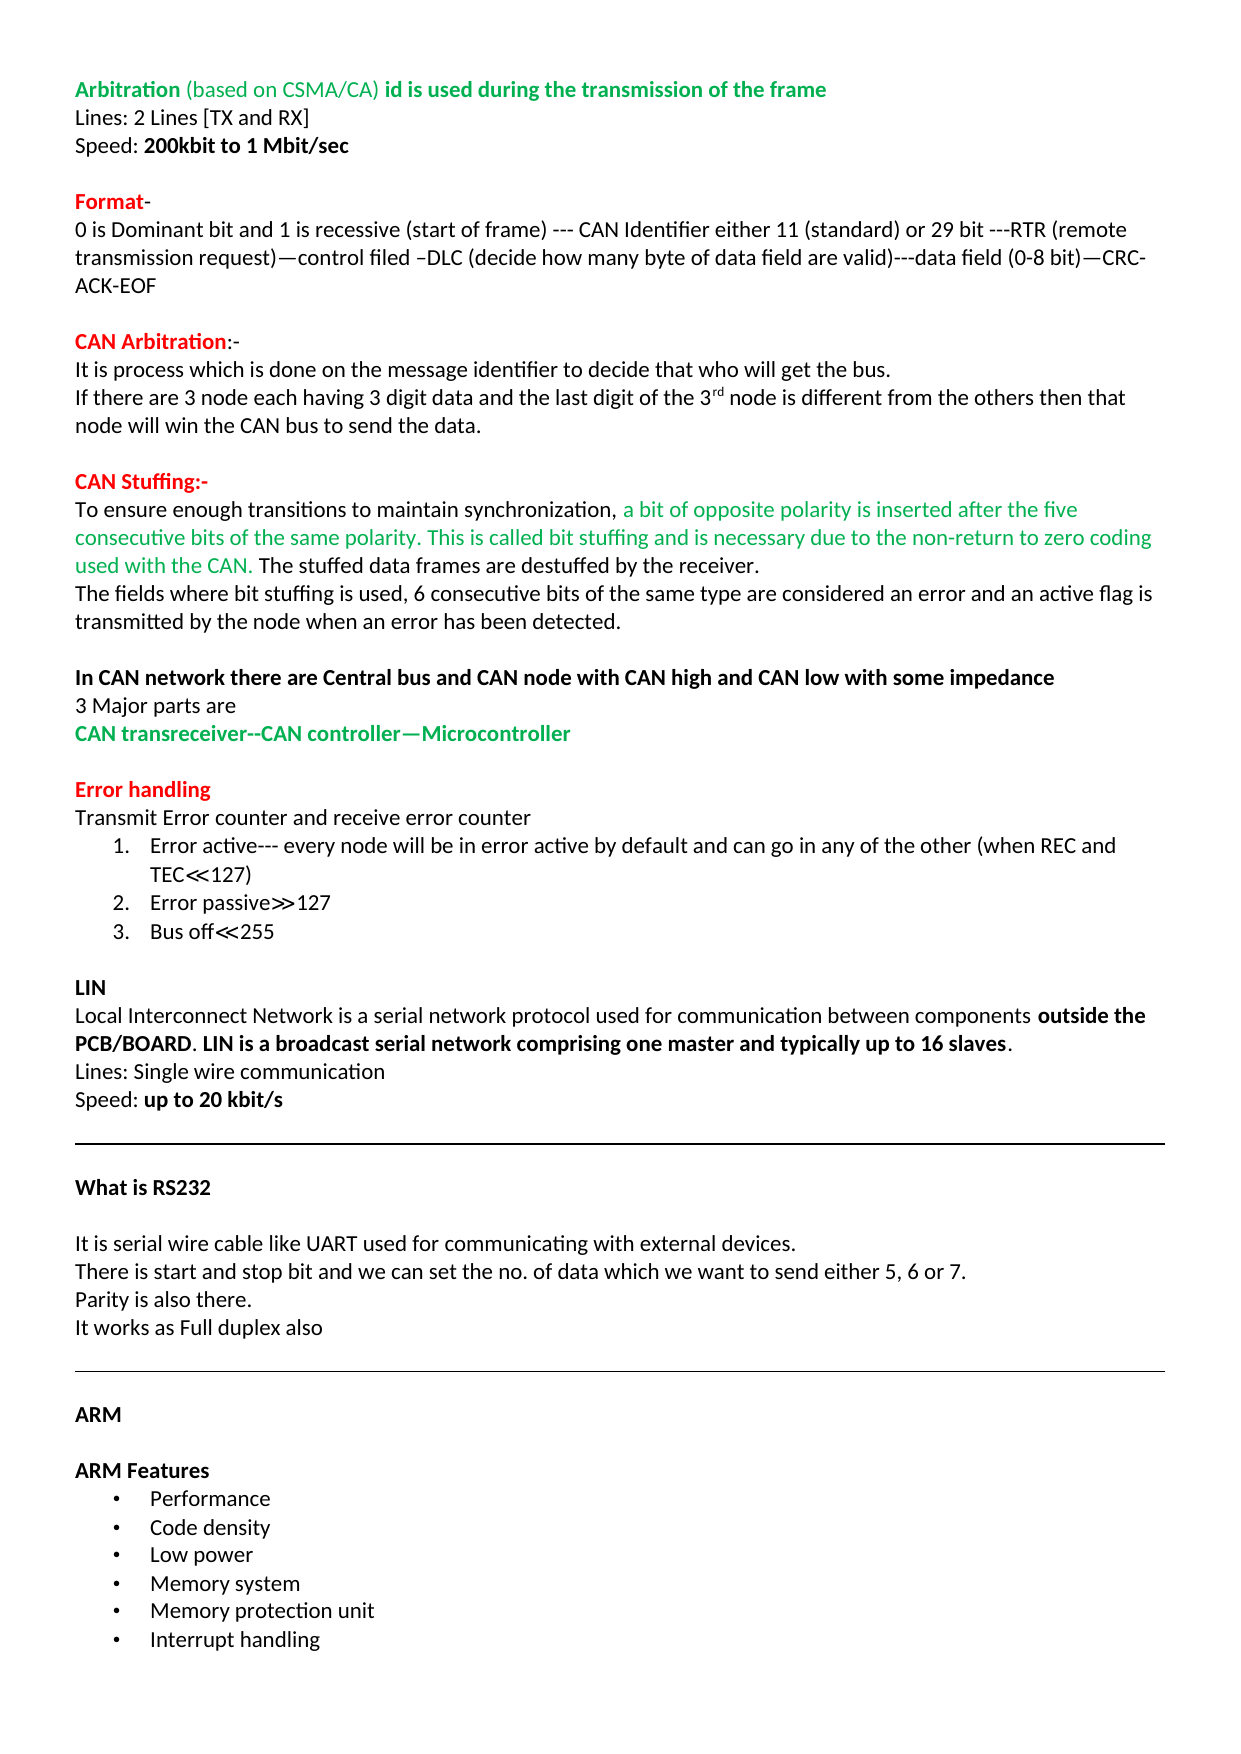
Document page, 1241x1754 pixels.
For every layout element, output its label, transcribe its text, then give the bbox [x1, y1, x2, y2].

text CAN Stuffing:- [75, 467, 1165, 495]
text There is start and stop bit and we can set the no. of data which we want to send either 5, 6 or 7. [75, 1257, 1165, 1285]
text Arbitration (based on CSMA/CA) id is used during the transmission of the frame Lines: 2 Lines [TX and RX] Speed: 200kbit to 1 Mbit/sec [75, 75, 1165, 159]
text 3 Major parts are [75, 691, 1165, 719]
text It works as Full duplex also [75, 1313, 1165, 1341]
text 0 is Dominant bit and 1 is recessive (start of frame) --- CAN Identifier either 11 (standard) or 29 bit ---RTR (remote transmission request)—control filed –DLC (decide how many byte of data field are valid)---data field (0-8 bit)—CRC-ACK-EOF [75, 215, 1165, 299]
text Error handling [75, 776, 1165, 803]
text If there are 3 node each having 3 digit data and the last digit of the 3rd node is different from the others then that node will win the CAN bus to send the data. [75, 383, 1165, 439]
list Memory system [112, 1569, 1165, 1597]
text Local Interconnect Network is a serial network protocol used for communication between components outside the PCB/BOARD. LIN is a broadcast serial network comprising one master and typically up to 16 slaves. Lines: Single wire communication Speed: up to 20 kbit/s [75, 1001, 1165, 1113]
list Memory protection unit [112, 1597, 1165, 1625]
text CAN Arbitration:- [75, 327, 1165, 355]
list Performance [112, 1484, 1165, 1513]
text Transmit Error counter and receive error counter [75, 803, 1165, 832]
text The fields where bit stuffing is used, 6 consecutive bits of the same type are considered an error and an active flag is transmitted by the node when an error has been detected. [75, 579, 1165, 635]
list Interrupt handling [112, 1625, 1165, 1653]
text In CAN network there are Central bus and CAN node with CAN high and CAN low with some impedance [75, 663, 1165, 691]
text Format- [75, 187, 1165, 215]
list Error passive≫127 [112, 888, 1165, 916]
text To ensure enough transitions to maintain synchronization, a bit of opposite polarity is inserted after the five consecutive bits of the same polarity. This is called bit stuffing and is necessary due to the non-return to zero coding used with the CAN. The stuffed data frames are destuffed by the receiver. [75, 495, 1165, 579]
text ARM Features [75, 1457, 1165, 1484]
text LIN [75, 973, 1165, 1001]
list Bus off≪255 [112, 916, 1165, 945]
list Error active--- every node will be in error active by default and can go in any of the other (when REC and TEC≪127) [112, 832, 1165, 888]
text Parity is also there. [75, 1285, 1165, 1313]
text ARM [75, 1401, 1165, 1428]
list Low power [112, 1541, 1165, 1569]
text What is RS232 [75, 1173, 1165, 1201]
list Code density [112, 1513, 1165, 1541]
text It is serial wire cable like UART used for communicating with external devices. [75, 1229, 1165, 1257]
text It is process which is done on the message identifier to decide that who will get the bus. [75, 355, 1165, 383]
text CAN transreceiver--CAN controller—Microcontroller [75, 719, 1165, 747]
